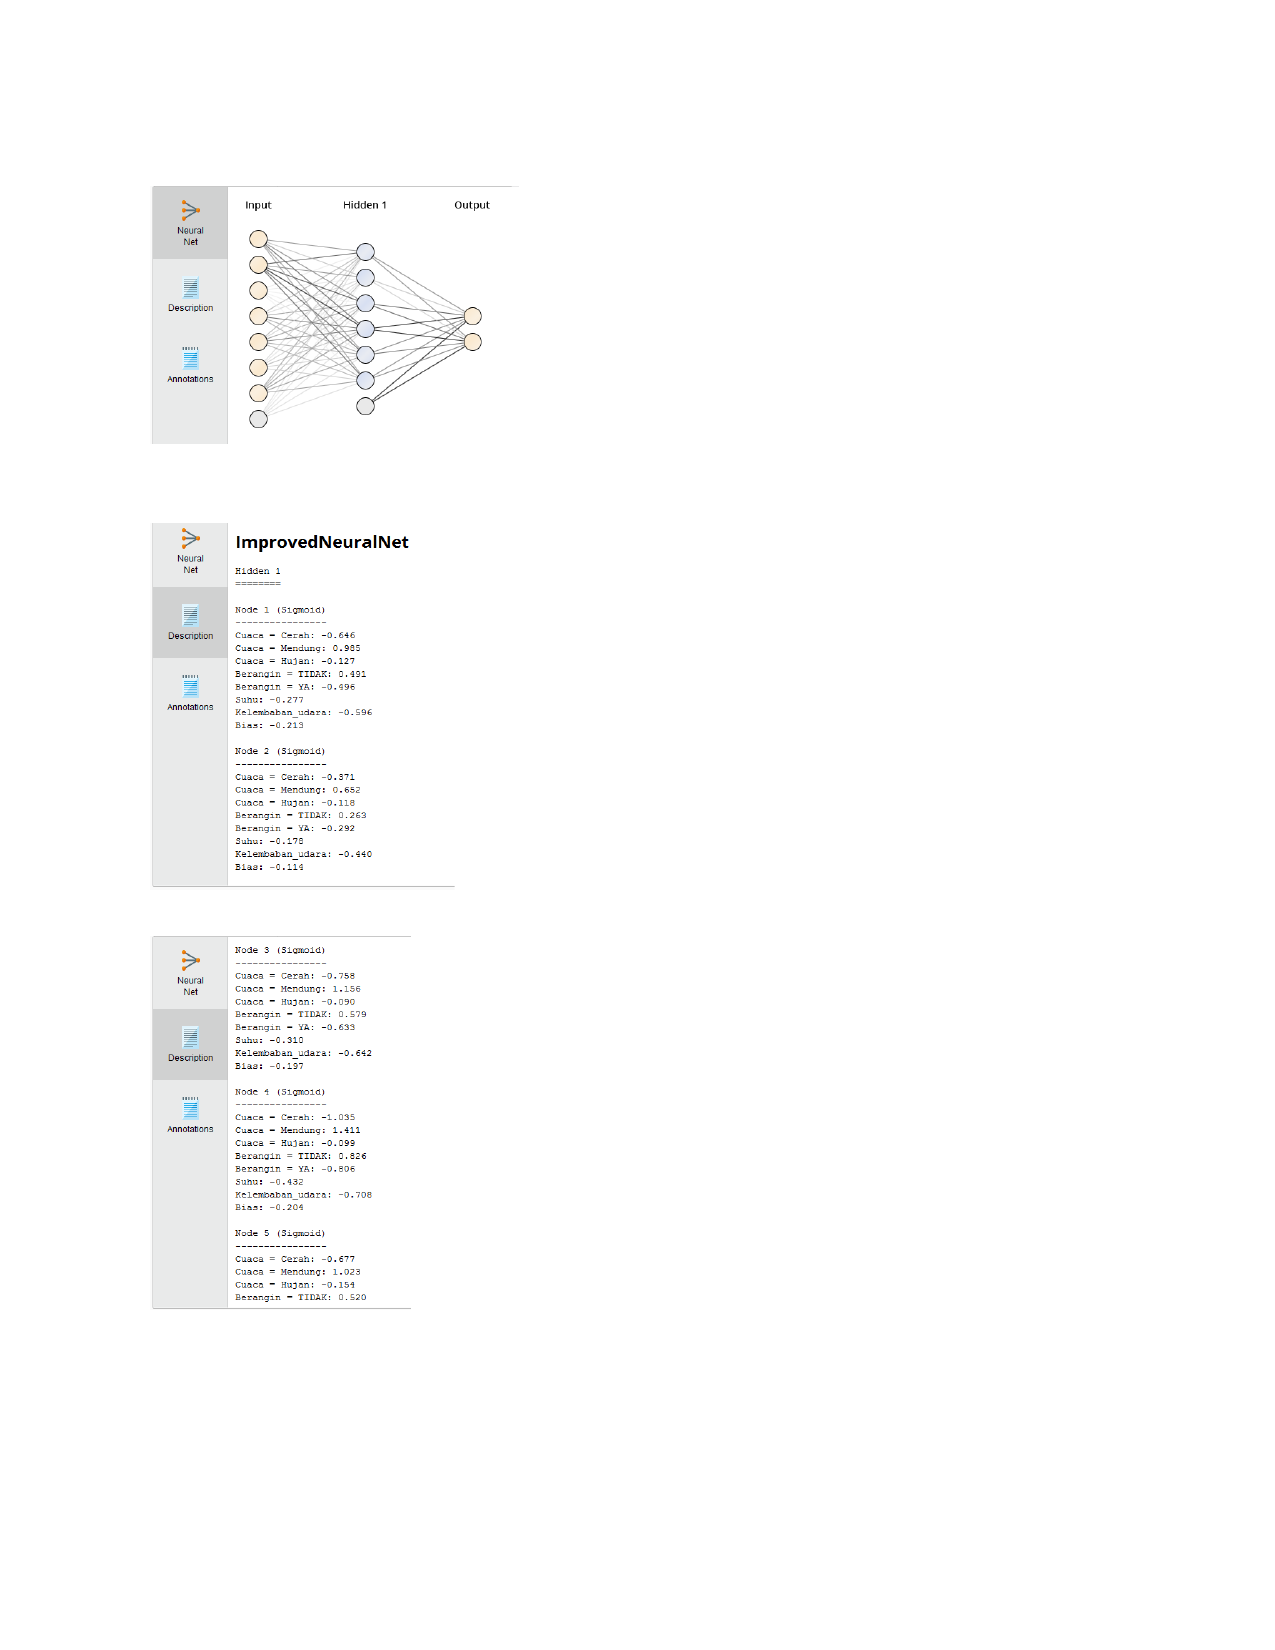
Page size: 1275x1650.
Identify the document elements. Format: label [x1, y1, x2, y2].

picture [150, 186, 519, 444]
picture [150, 523, 455, 890]
picture [150, 936, 411, 1310]
